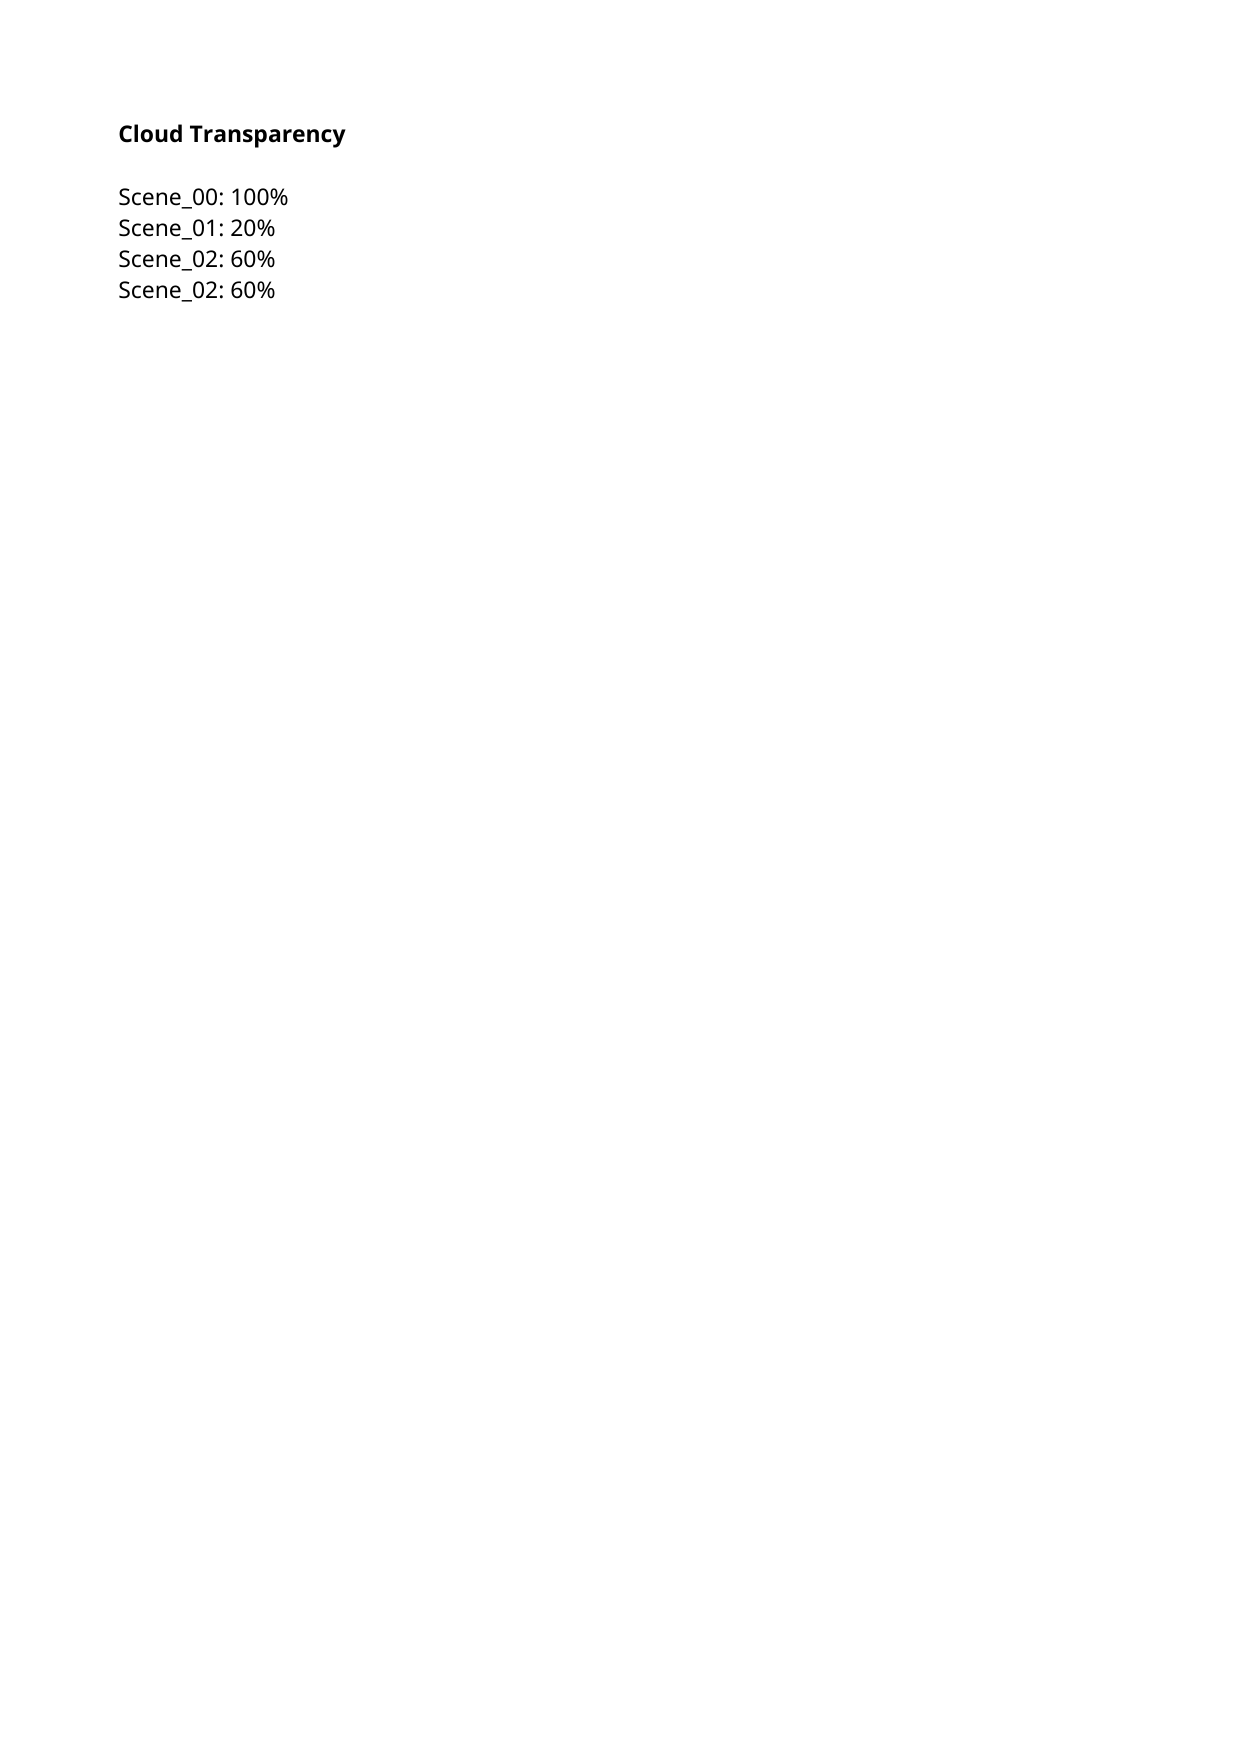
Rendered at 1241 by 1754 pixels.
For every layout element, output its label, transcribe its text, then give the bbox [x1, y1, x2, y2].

text Scene_02: 60% [118, 243, 1122, 274]
text Scene_00: 100% [118, 181, 1122, 212]
text Scene_01: 20% [118, 212, 1122, 243]
text Cloud Transparency [118, 118, 1122, 149]
text Scene_02: 60% [118, 274, 1122, 306]
